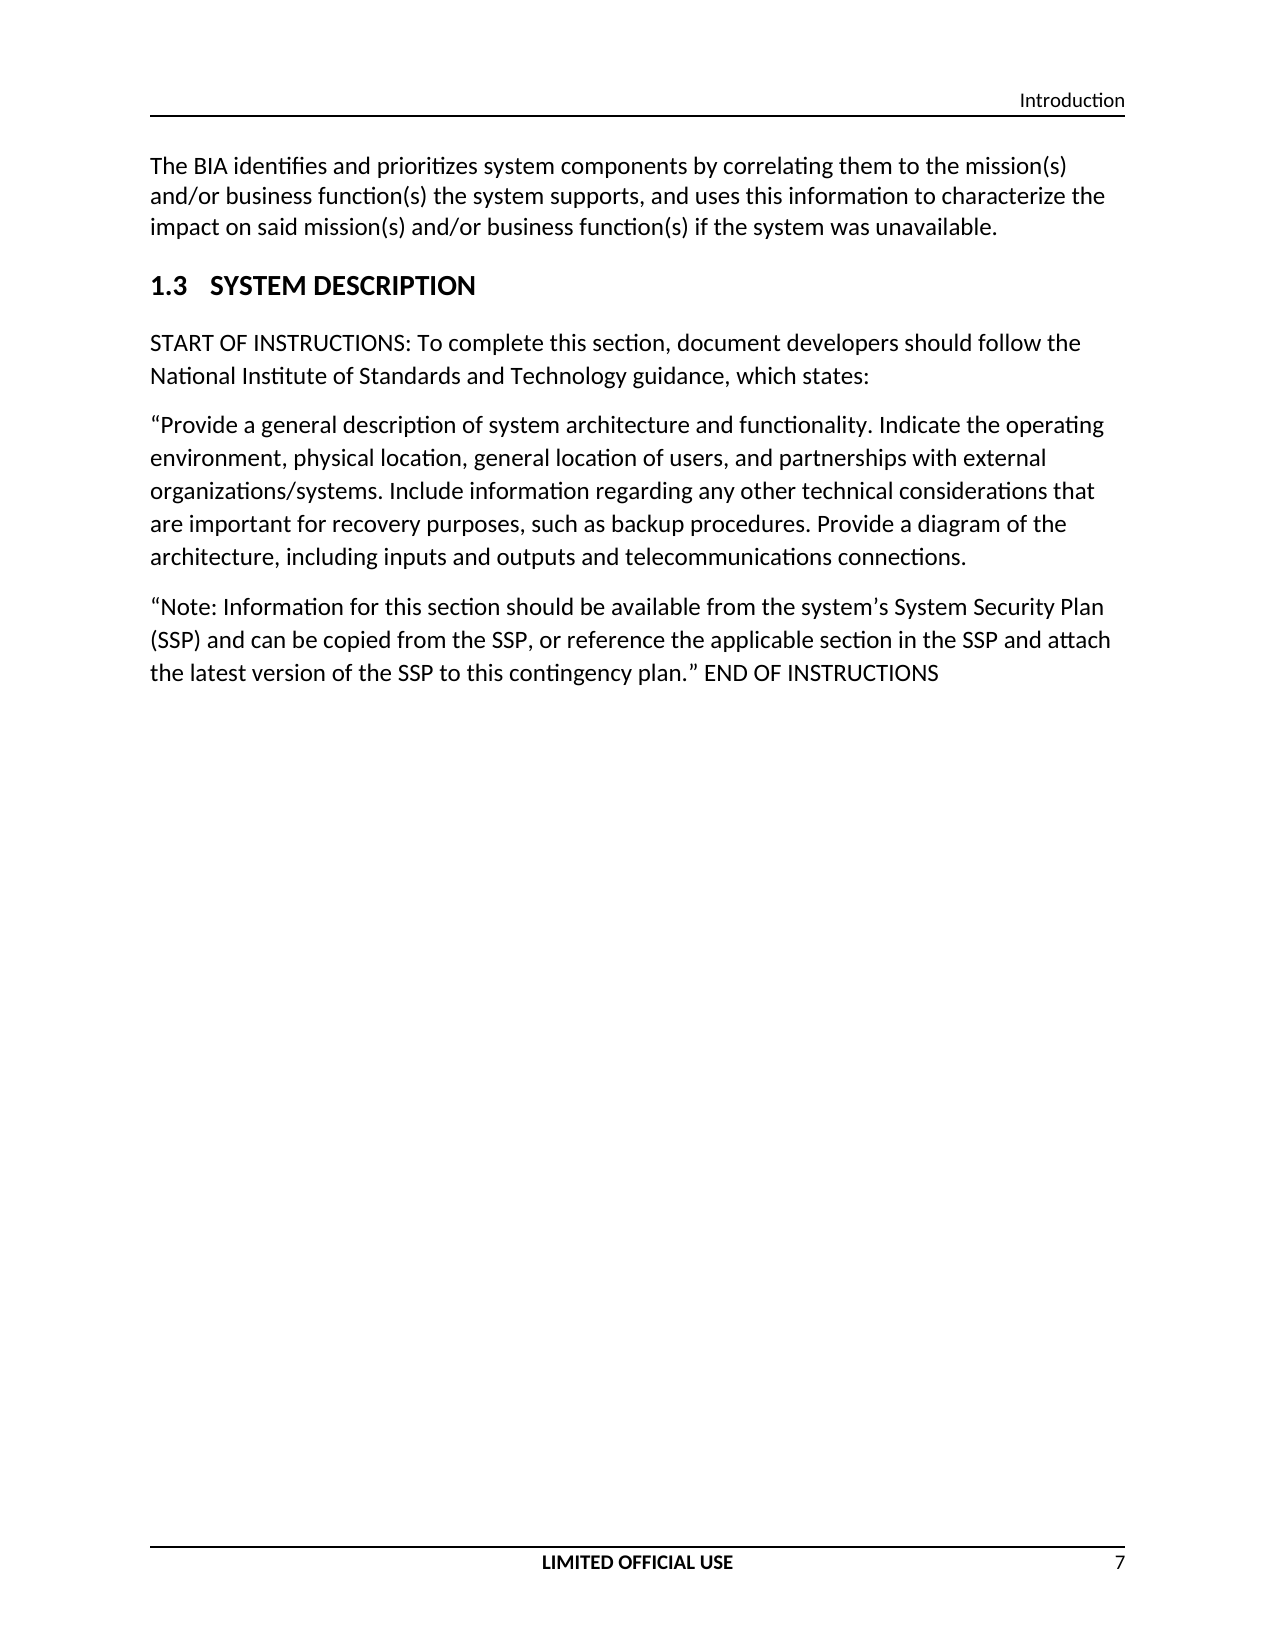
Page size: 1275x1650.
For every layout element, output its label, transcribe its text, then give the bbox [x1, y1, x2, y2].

text “Provide a general description of system architecture and functionality. Indicate the operating environment, physical location, general location of users, and partnerships with external organizations/systems. Include information regarding any other technical considerations that are important for recovery purposes, such as backup procedures. Provide a diagram of the architecture, including inputs and outputs and telecommunications connections. [150, 410, 1125, 572]
text The BIA identifies and prioritizes system components by correlating them to the mission(s) and/or business function(s) the system supports, and uses this information to characterize the impact on said mission(s) and/or business function(s) if the system was unavailable. [150, 150, 1125, 242]
text “Note: Information for this section should be available from the system’s System Security Plan (SSP) and can be copied from the SSP, or reference the applicable section in the SSP and attach the latest version of the SSP to this contingency plan.” END OF INSTRUCTIONS [150, 591, 1125, 687]
text START OF INSTRUCTIONS: To complete this section, document developers should follow the National Institute of Standards and Technology guidance, which states: [150, 327, 1125, 391]
subtitle System Description [150, 267, 1125, 302]
